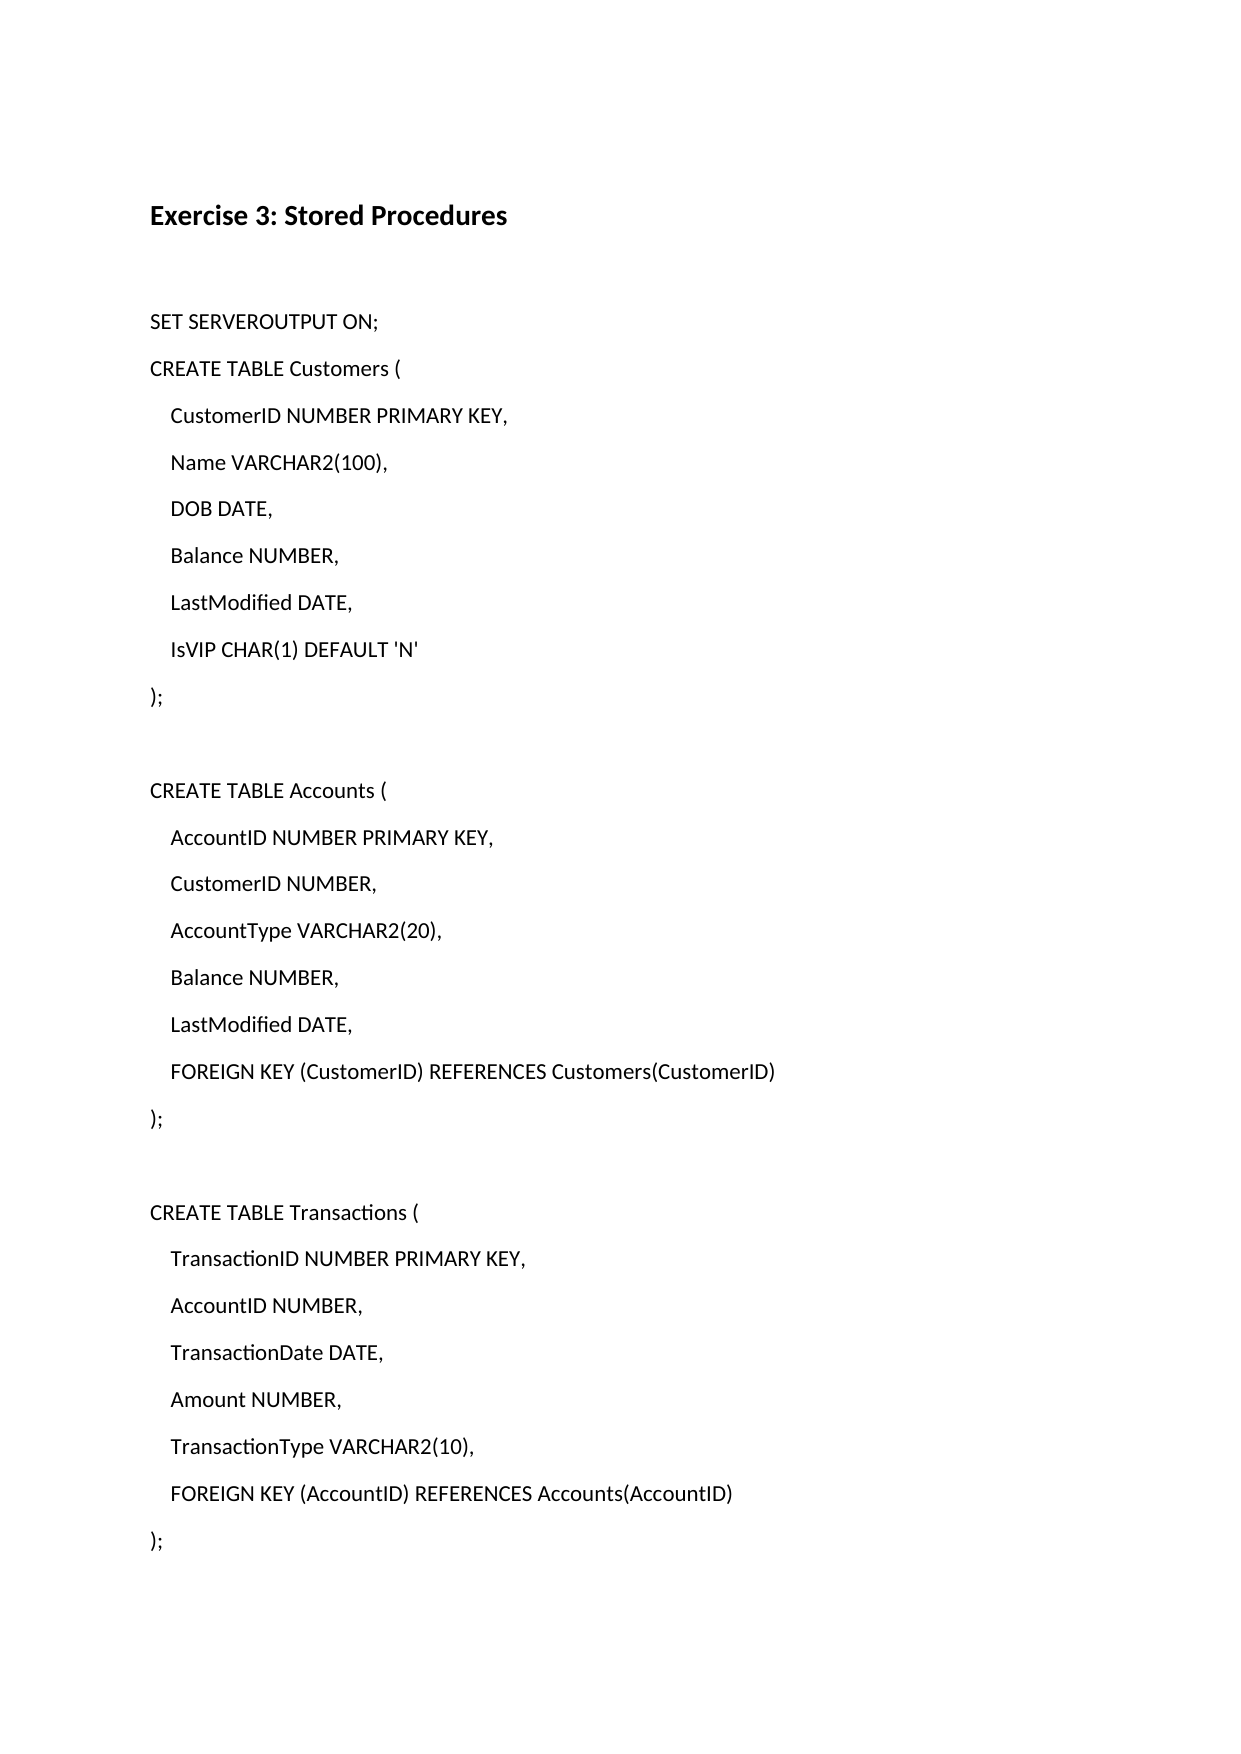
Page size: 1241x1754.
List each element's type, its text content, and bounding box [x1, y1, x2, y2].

text FOREIGN KEY (CustomerID) REFERENCES Customers(CustomerID) [150, 1057, 1090, 1085]
text ); [150, 682, 1090, 710]
text Amount NUMBER, [150, 1385, 1090, 1413]
text TransactionType VARCHAR2(10), [150, 1432, 1090, 1460]
text AccountID NUMBER PRIMARY KEY, [150, 823, 1090, 851]
text DOB DATE, [150, 494, 1090, 523]
text Name VARCHAR2(100), [150, 448, 1090, 476]
text Exercise 3: Stored Procedures [150, 197, 1090, 232]
text ); [150, 1526, 1090, 1554]
text LastModified DATE, [150, 588, 1090, 616]
text Balance NUMBER, [150, 541, 1090, 569]
text Balance NUMBER, [150, 963, 1090, 991]
text CustomerID NUMBER PRIMARY KEY, [150, 401, 1090, 429]
text TransactionID NUMBER PRIMARY KEY, [150, 1244, 1090, 1273]
text ); [150, 1104, 1090, 1132]
text CustomerID NUMBER, [150, 869, 1090, 898]
text AccountType VARCHAR2(20), [150, 916, 1090, 944]
text TransactionDate DATE, [150, 1338, 1090, 1366]
text SET SERVEROUTPUT ON; [150, 307, 1090, 335]
text LastModified DATE, [150, 1010, 1090, 1038]
text CREATE TABLE Customers ( [150, 354, 1090, 382]
text FOREIGN KEY (AccountID) REFERENCES Accounts(AccountID) [150, 1479, 1090, 1507]
text IsVIP CHAR(1) DEFAULT 'N' [150, 635, 1090, 663]
text CREATE TABLE Transactions ( [150, 1198, 1090, 1226]
text CREATE TABLE Accounts ( [150, 776, 1090, 804]
text AccountID NUMBER, [150, 1291, 1090, 1319]
